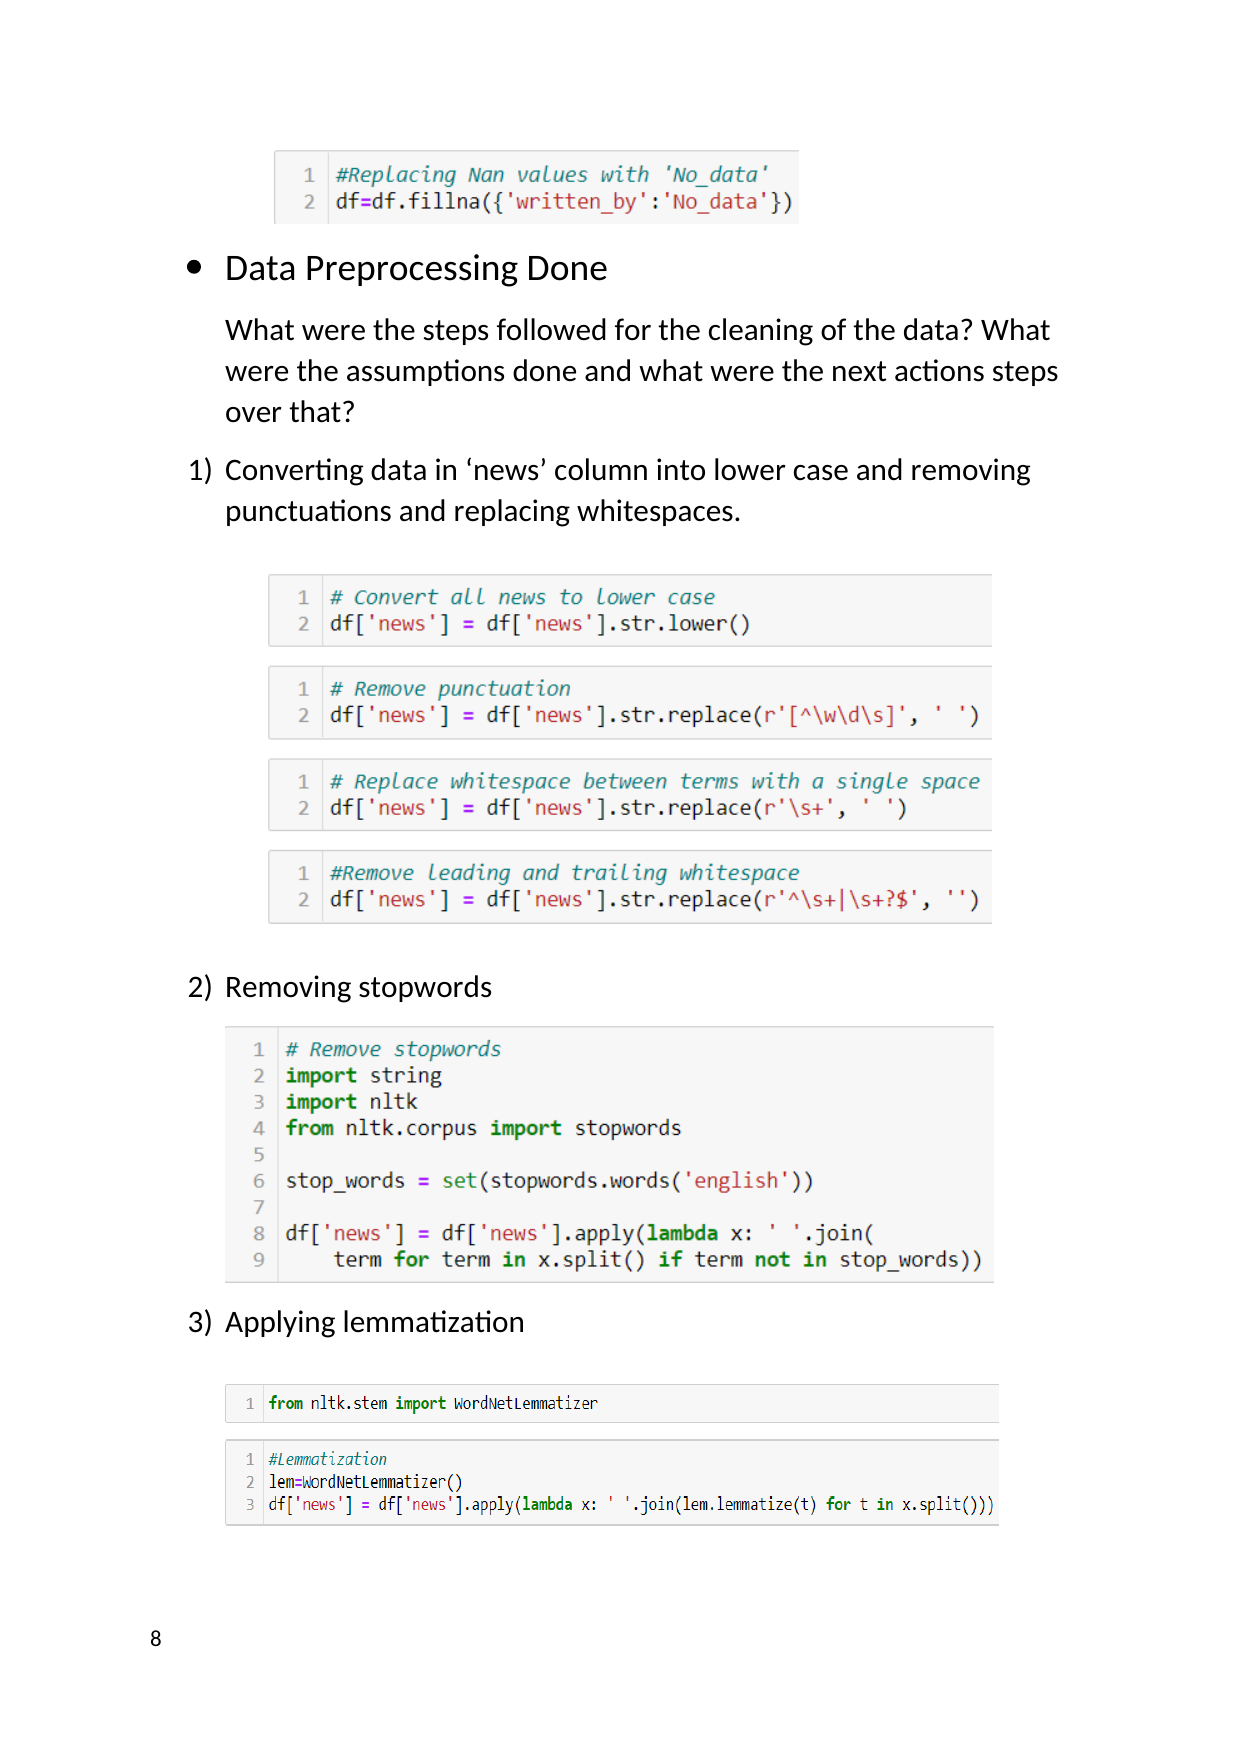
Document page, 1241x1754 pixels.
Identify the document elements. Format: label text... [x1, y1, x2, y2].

picture [267, 573, 992, 924]
list Converting data in ‘news’ column into lower case and removing punctuations and replacing whitespaces. [187, 450, 1090, 529]
text What were the steps followed for the cleaning of the data? What were the assumptions done and what were the next actions steps over that? [225, 310, 1090, 430]
picture [274, 149, 799, 224]
list Applying lemmatization [187, 1302, 1090, 1340]
list Data Preprocessing Done [187, 243, 1090, 289]
picture [225, 1383, 999, 1526]
picture [225, 1025, 994, 1283]
list Removing stopwords [187, 967, 1090, 1006]
